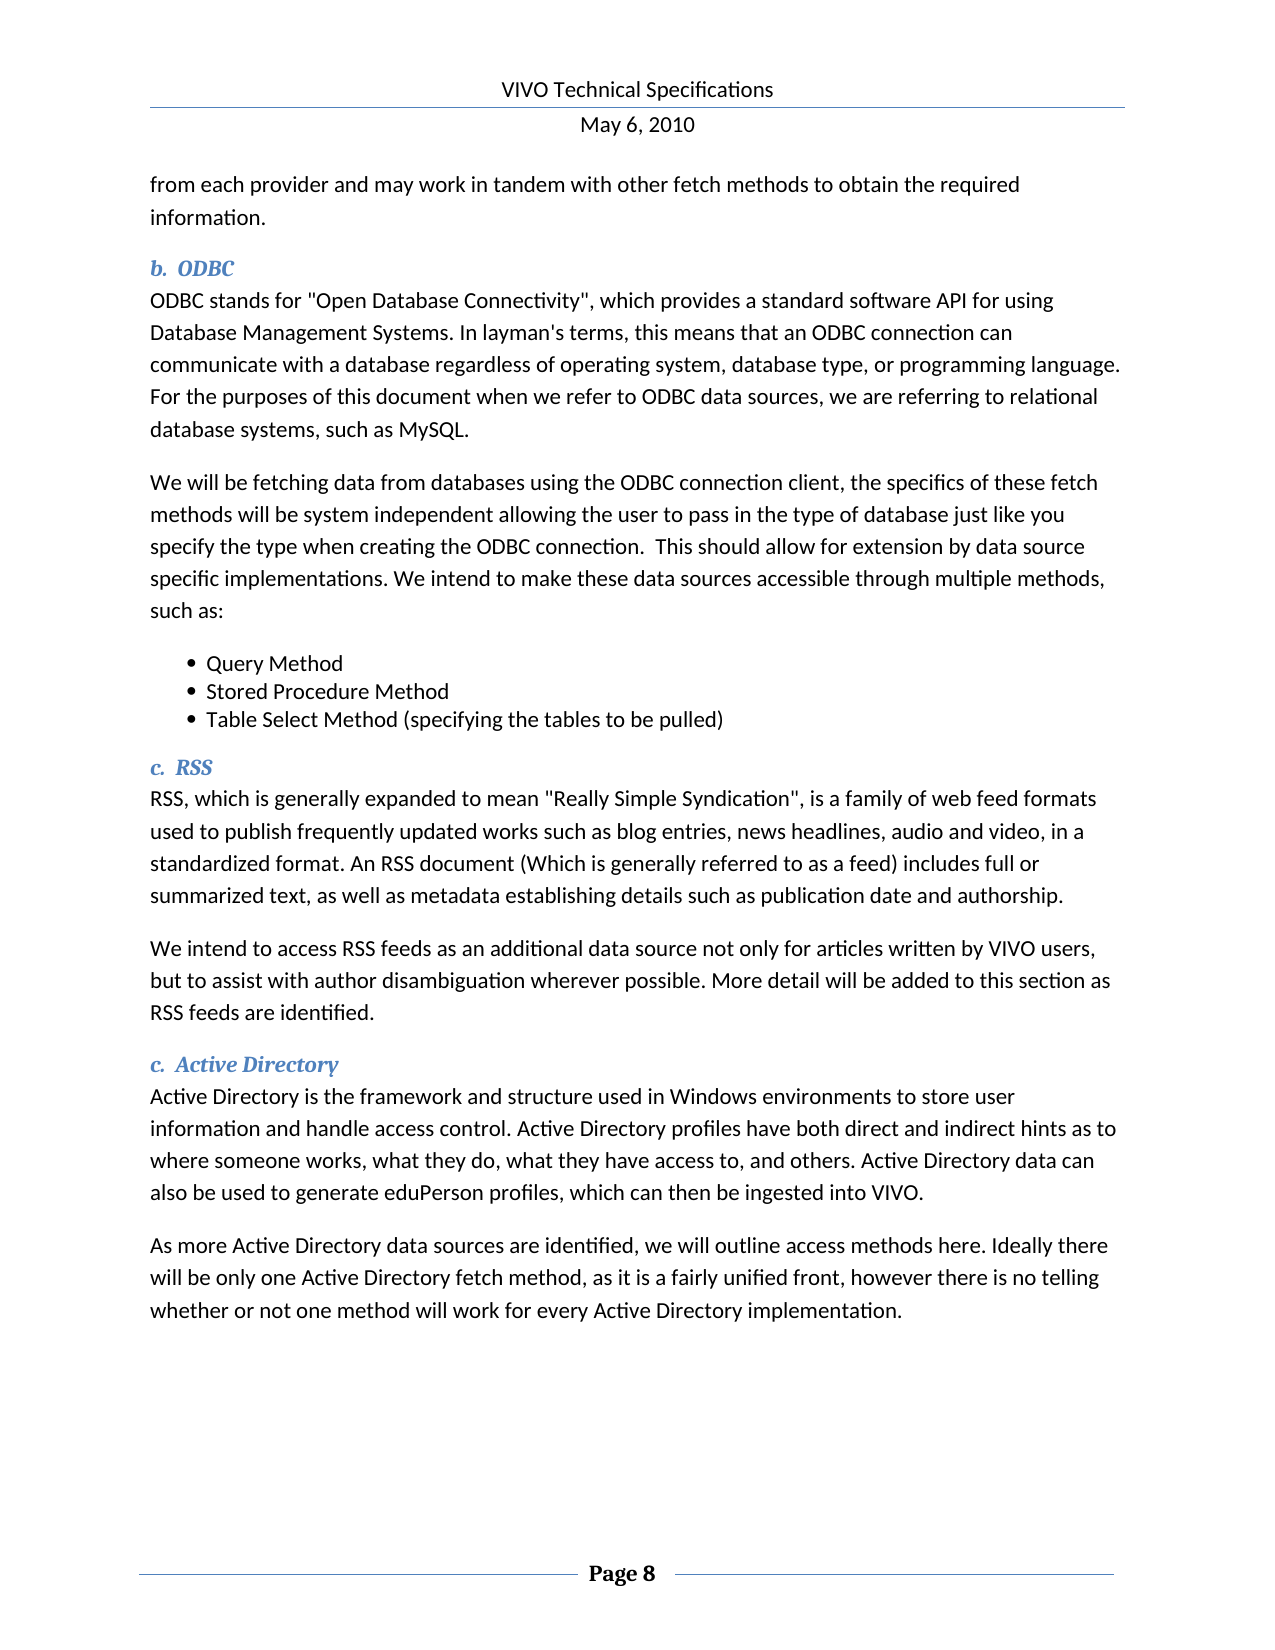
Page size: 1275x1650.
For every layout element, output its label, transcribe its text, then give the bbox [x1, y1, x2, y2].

subtitle c. Active Directory [150, 1052, 1125, 1078]
text Active Directory is the framework and structure used in Windows environments to store user information and handle access control. Active Directory profiles have both direct and indirect hints as to where someone works, what they do, what they have access to, and others. Active Directory data can also be used to generate eduPerson profiles, which can then be ingested into VIVO. [150, 1082, 1125, 1206]
text As more Active Directory data sources are identified, we will outline access methods here. Ideally there will be only one Active Directory fetch method, as it is a fairly unified front, however there is no telling whether or not one method will work for every Active Directory implementation. [150, 1231, 1125, 1324]
list Query Method [187, 649, 1125, 677]
text RSS, which is generally expanded to mean "Really Simple Syndication", is a family of web feed formats used to publish frequently updated works such as blog entries, news headlines, audio and video, in a standardized format. An RSS document (Which is generally referred to as a feed) includes full or summarized text, as well as metadata establishing details such as publication date and authorship. [150, 784, 1125, 909]
subtitle b. ODBC [150, 256, 1125, 282]
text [150, 171, 1125, 231]
list Stored Procedure Method [187, 677, 1125, 706]
text We will be fetching data from databases using the ODBC connection client, the specifics of these fetch methods will be system independent allowing the user to pass in the type of database just like you specify the type when creating the ODBC connection. This should allow for extension by data source specific implementations. We intend to make these data sources accessible through multiple methods, such as: [150, 468, 1125, 624]
text We intend to access RSS feeds as an additional data source not only for articles written by VIVO users, but to assist with author disambiguation wherever possible. More detail will be added to this section as RSS feeds are identified. [150, 934, 1125, 1027]
subtitle c. RSS [150, 754, 1125, 781]
text ODBC stands for "Open Database Connectivity", which provides a standard software API for using Database Management Systems. In layman's terms, this means that an ODBC connection can communicate with a database regardless of operating system, database type, or programming language. For the purposes of this document when we refer to ODBC data sources, we are referring to relational database systems, such as MySQL. [150, 286, 1125, 443]
list Table Select Method (specifying the tables to be pulled) [187, 706, 1125, 733]
